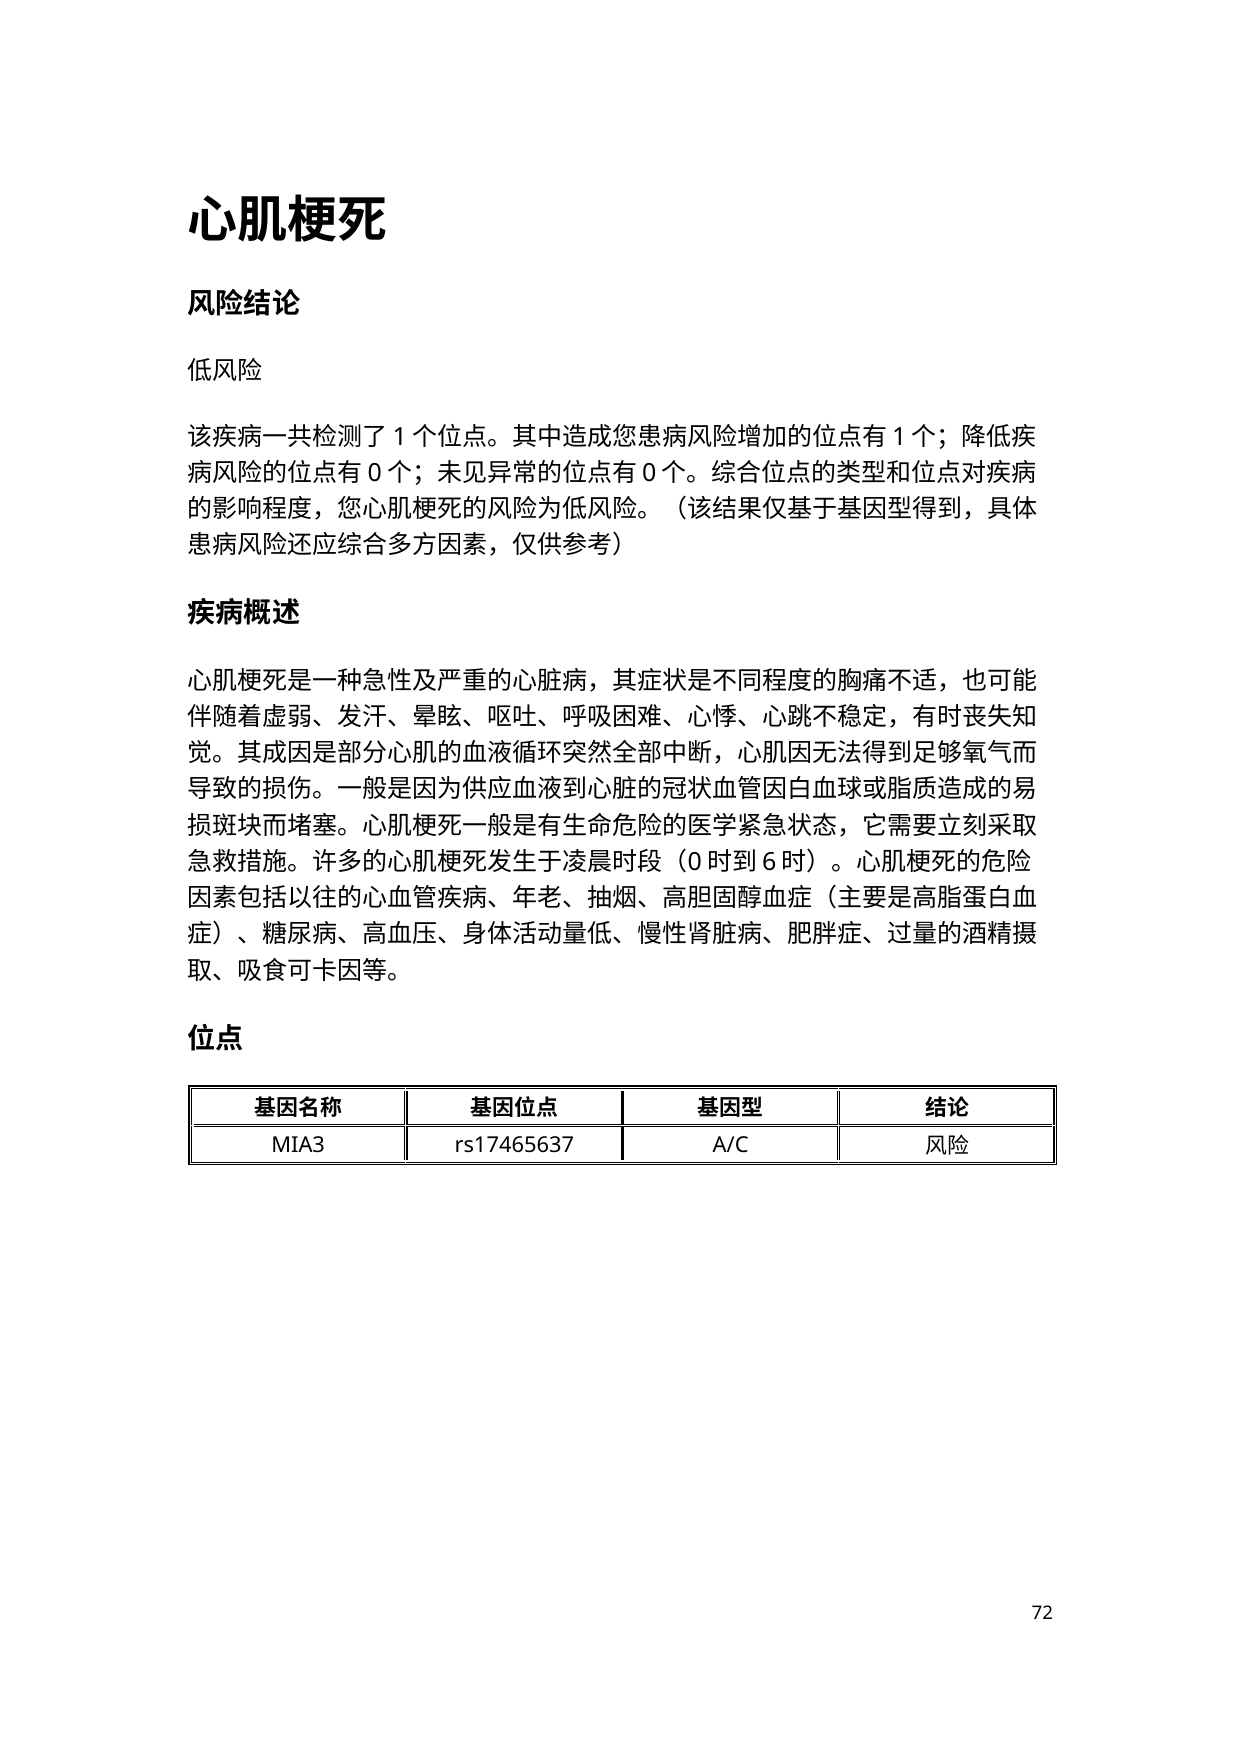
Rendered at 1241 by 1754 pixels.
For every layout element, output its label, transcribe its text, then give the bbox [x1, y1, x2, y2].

subtitle 风险结论 [187, 281, 1053, 321]
table_cell 风险 [839, 1124, 1054, 1161]
text 该疾病一共检测了1个位点。其中造成您患病风险增加的位点有1个；降低疾病风险的位点有0个；未见异常的位点有0个。综合位点的类型和位点对疾病的影响程度，您心肌梗死的风险为低风险。（该结果仅基于基因型得到，具体患病风险还应综合多方因素，仅供参考） [187, 416, 1053, 561]
table_header 基因名称 [192, 1087, 406, 1123]
table_cell MIA3 [192, 1124, 406, 1161]
text 低风险 [187, 351, 1053, 387]
text 心肌梗死是一种急性及严重的心脏病，其症状是不同程度的胸痛不适，也可能伴随着虚弱、发汗、晕眩、呕吐、呼吸困难、心悸、心跳不稳定，有时丧失知觉。其成因是部分心肌的血液循环突然全部中断，心肌因无法得到足够氧气而导致的损伤。一般是因为供应血液到心脏的冠状血管因白血球或脂质造成的易损斑块而堵塞。心肌梗死一般是有生命危险的医学紧急状态，它需要立刻采取急救措施。许多的心肌梗死发生于凌晨时段（0时到6时）。心肌梗死的危险因素包括以往的心血管疾病、年老、抽烟、高胆固醇血症（主要是高脂蛋白血症）、糖尿病、高血压、身体活动量低、慢性肾脏病、肥胖症、过量的酒精摄取、吸食可卡因等。 [187, 660, 1053, 986]
table_cell A/C [622, 1127, 839, 1161]
subtitle 疾病概述 [187, 590, 1053, 631]
table_header 基因型 [622, 1089, 839, 1123]
table_header 结论 [839, 1089, 1053, 1123]
subtitle 心肌梗死 [187, 179, 1053, 252]
subtitle 位点 [187, 1016, 1053, 1056]
table_header 基因位点 [406, 1089, 622, 1123]
table_cell rs17465637 [406, 1127, 622, 1161]
